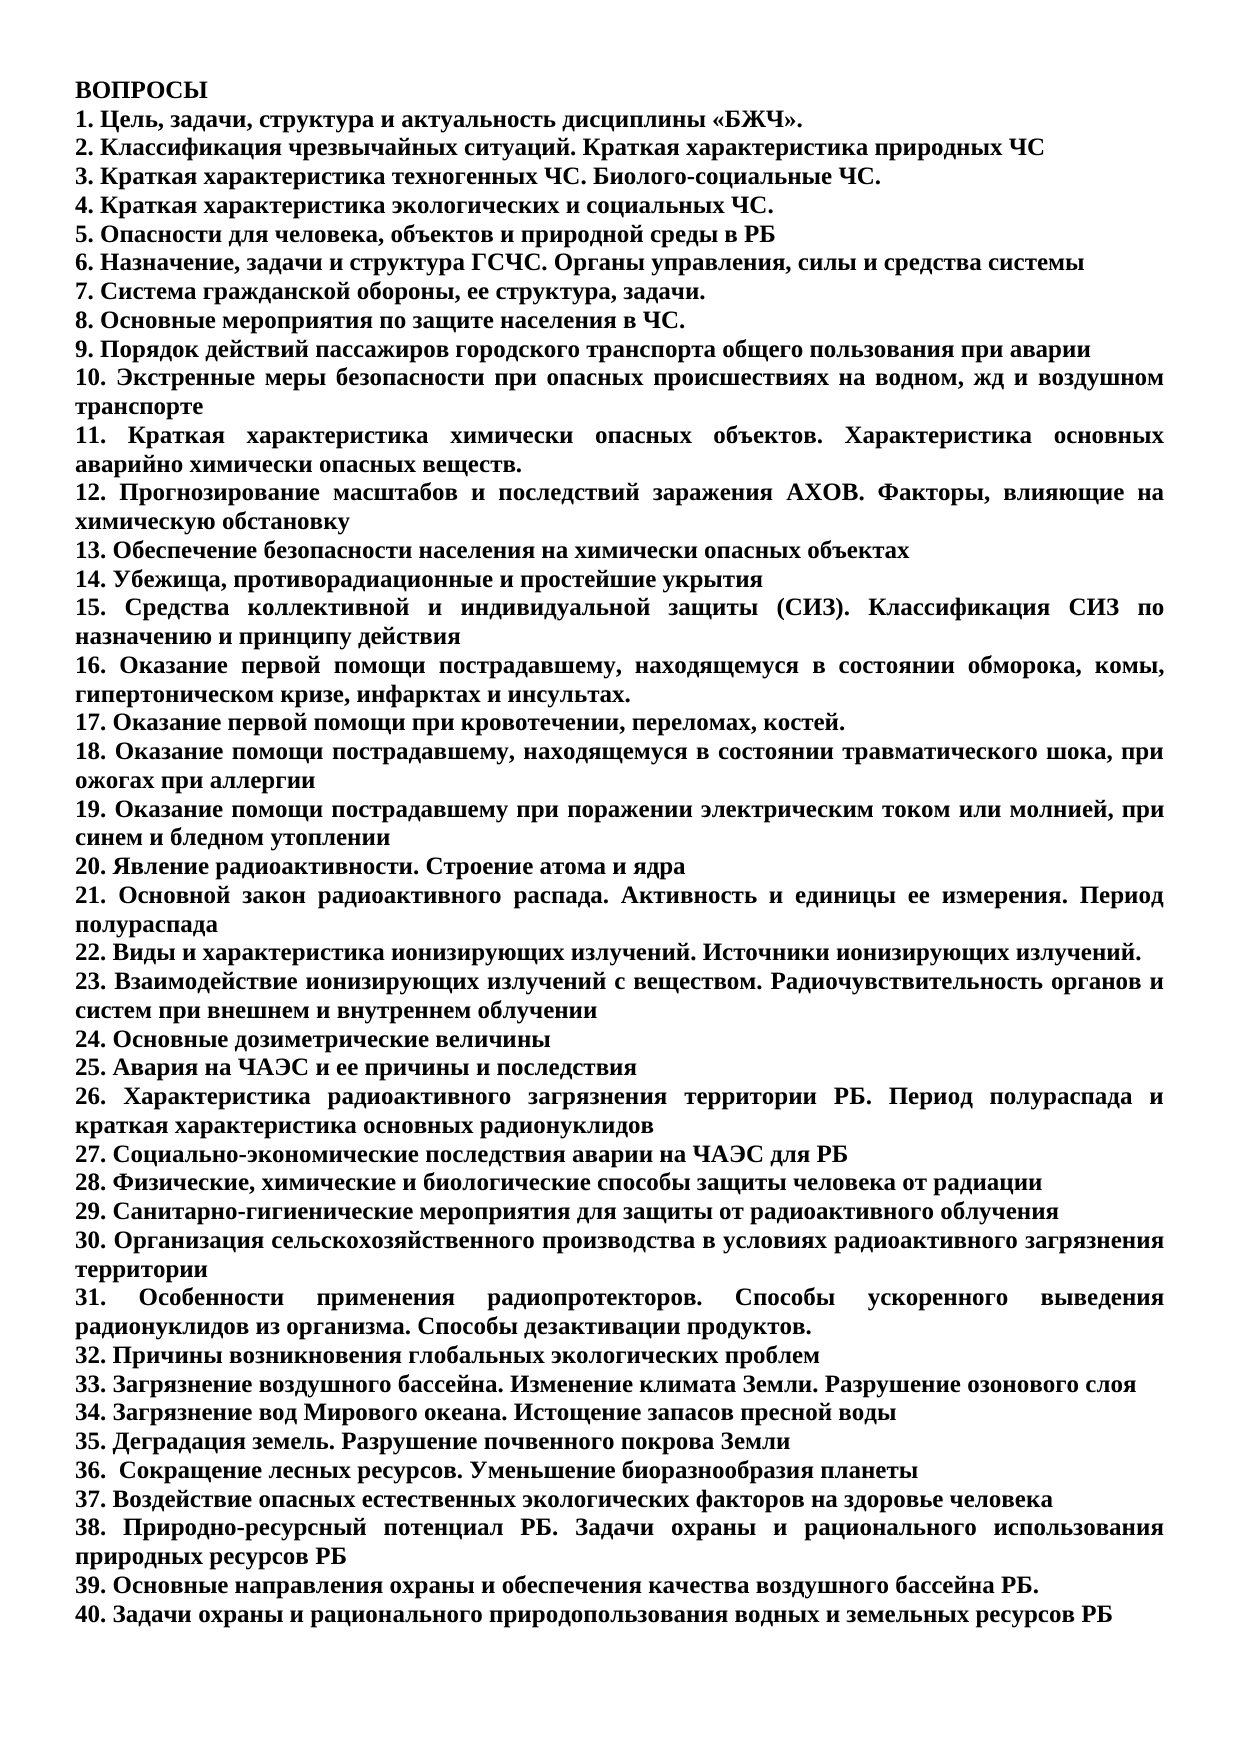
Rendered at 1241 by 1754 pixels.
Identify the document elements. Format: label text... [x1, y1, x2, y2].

text 30. Организация сельскохозяйственного производства в условиях радиоактивного загрязнения территории [75, 1225, 1165, 1282]
text 31. Особенности применения радиопротекторов. Способы ускоренного выведения радионуклидов из организма. Способы дезактивации продуктов. [75, 1282, 1165, 1340]
text 5. Опасности для человека, объектов и природной среды в РБ [75, 219, 1165, 247]
text 3. Краткая характеристика техногенных ЧС. Биолого-социальные ЧС. [75, 161, 1165, 190]
text 11. Краткая характеристика химически опасных объектов. Характеристика основных аварийно химически опасных веществ. [75, 420, 1165, 477]
text 19. Оказание помощи пострадавшему при поражении электрическим током или молнией, при синем и бледном утоплении [75, 794, 1165, 851]
text 21. Основной закон радиоактивного распада. Активность и единицы ее измерения. Период полураспада [75, 880, 1165, 937]
text 1. Цель, задачи, структура и актуальность дисциплины «БЖЧ». [75, 104, 1165, 132]
text 33. Загрязнение воздушного бассейна. Изменение климата Земли. Разрушение озонового слоя [75, 1369, 1165, 1397]
text 16. Оказание первой помощи пострадавшему, находящемуся в состоянии обморока, комы, гипертоническом кризе, инфарктах и инсультах. [75, 650, 1165, 707]
text 39. Основные направления охраны и обеспечения качества воздушного бассейна РБ. [75, 1570, 1165, 1599]
text 36. Сокращение лесных ресурсов. Уменьшение биоразнообразия планеты [75, 1455, 1165, 1484]
text 37. Воздействие опасных естественных экологических факторов на здоровье человека [75, 1484, 1165, 1512]
text 14. Убежища, противорадиационные и простейшие укрытия [75, 564, 1165, 592]
text 9. Порядок действий пассажиров городского транспорта общего пользования при аварии [75, 334, 1165, 362]
text 22. Виды и характеристика ионизирующих излучений. Источники ионизирующих излучений. [75, 937, 1165, 966]
text 40. Задачи охраны и рационального природопользования водных и земельных ресурсов РБ [75, 1599, 1165, 1627]
text 38. Природно-ресурсный потенциал РБ. Задачи охраны и рационального использования природных ресурсов РБ [75, 1512, 1165, 1570]
text 24. Основные дозиметрические величины [75, 1024, 1165, 1052]
text 20. Явление радиоактивности. Строение атома и ядра [75, 851, 1165, 880]
text 18. Оказание помощи пострадавшему, находящемуся в состоянии травматического шока, при ожогах при аллергии [75, 736, 1165, 794]
text 28. Физические, химические и биологические способы защиты человека от радиации [75, 1167, 1165, 1196]
text 25. Авария на ЧАЭС и ее причины и последствия [75, 1052, 1165, 1081]
text 32. Причины возникновения глобальных экологических проблем [75, 1340, 1165, 1369]
text 7. Система гражданской обороны, ее структура, задачи. [75, 276, 1165, 305]
text 12. Прогнозирование масштабов и последствий заражения АХОВ. Факторы, влияющие на химическую обстановку [75, 477, 1165, 535]
text 27. Социально-экономические последствия аварии на ЧАЭС для РБ [75, 1139, 1165, 1167]
text 34. Загрязнение вод Мирового океана. Истощение запасов пресной воды [75, 1397, 1165, 1426]
text 15. Средства коллективной и индивидуальной защиты (СИЗ). Классификация СИЗ по назначению и принципу действия [75, 592, 1165, 650]
text 6. Назначение, задачи и структура ГСЧС. Органы управления, силы и средства системы [75, 247, 1165, 276]
text 2. Классификация чрезвычайных ситуаций. Краткая характеристика природных ЧС [75, 132, 1165, 161]
text 26. Характеристика радиоактивного загрязнения территории РБ. Период полураспада и краткая характеристика основных радионуклидов [75, 1081, 1165, 1139]
text 13. Обеспечение безопасности населения на химически опасных объектах [75, 535, 1165, 564]
text 4. Краткая характеристика экологических и социальных ЧС. [75, 190, 1165, 219]
text 17. Оказание первой помощи при кровотечении, переломах, костей. [75, 707, 1165, 736]
subtitle ВОПРОСЫ [75, 75, 1165, 104]
text 10. Экстренные меры безопасности при опасных происшествиях на водном, жд и воздушном транспорте [75, 362, 1165, 420]
text 23. Взаимодействие ионизирующих излучений с веществом. Радиочувствительность органов и систем при внешнем и внутреннем облучении [75, 966, 1165, 1024]
text 29. Санитарно-гигиенические мероприятия для защиты от радиоактивного облучения [75, 1196, 1165, 1225]
text 8. Основные мероприятия по защите населения в ЧС. [75, 305, 1165, 334]
text 35. Деградация земель. Разрушение почвенного покрова Земли [75, 1426, 1165, 1455]
